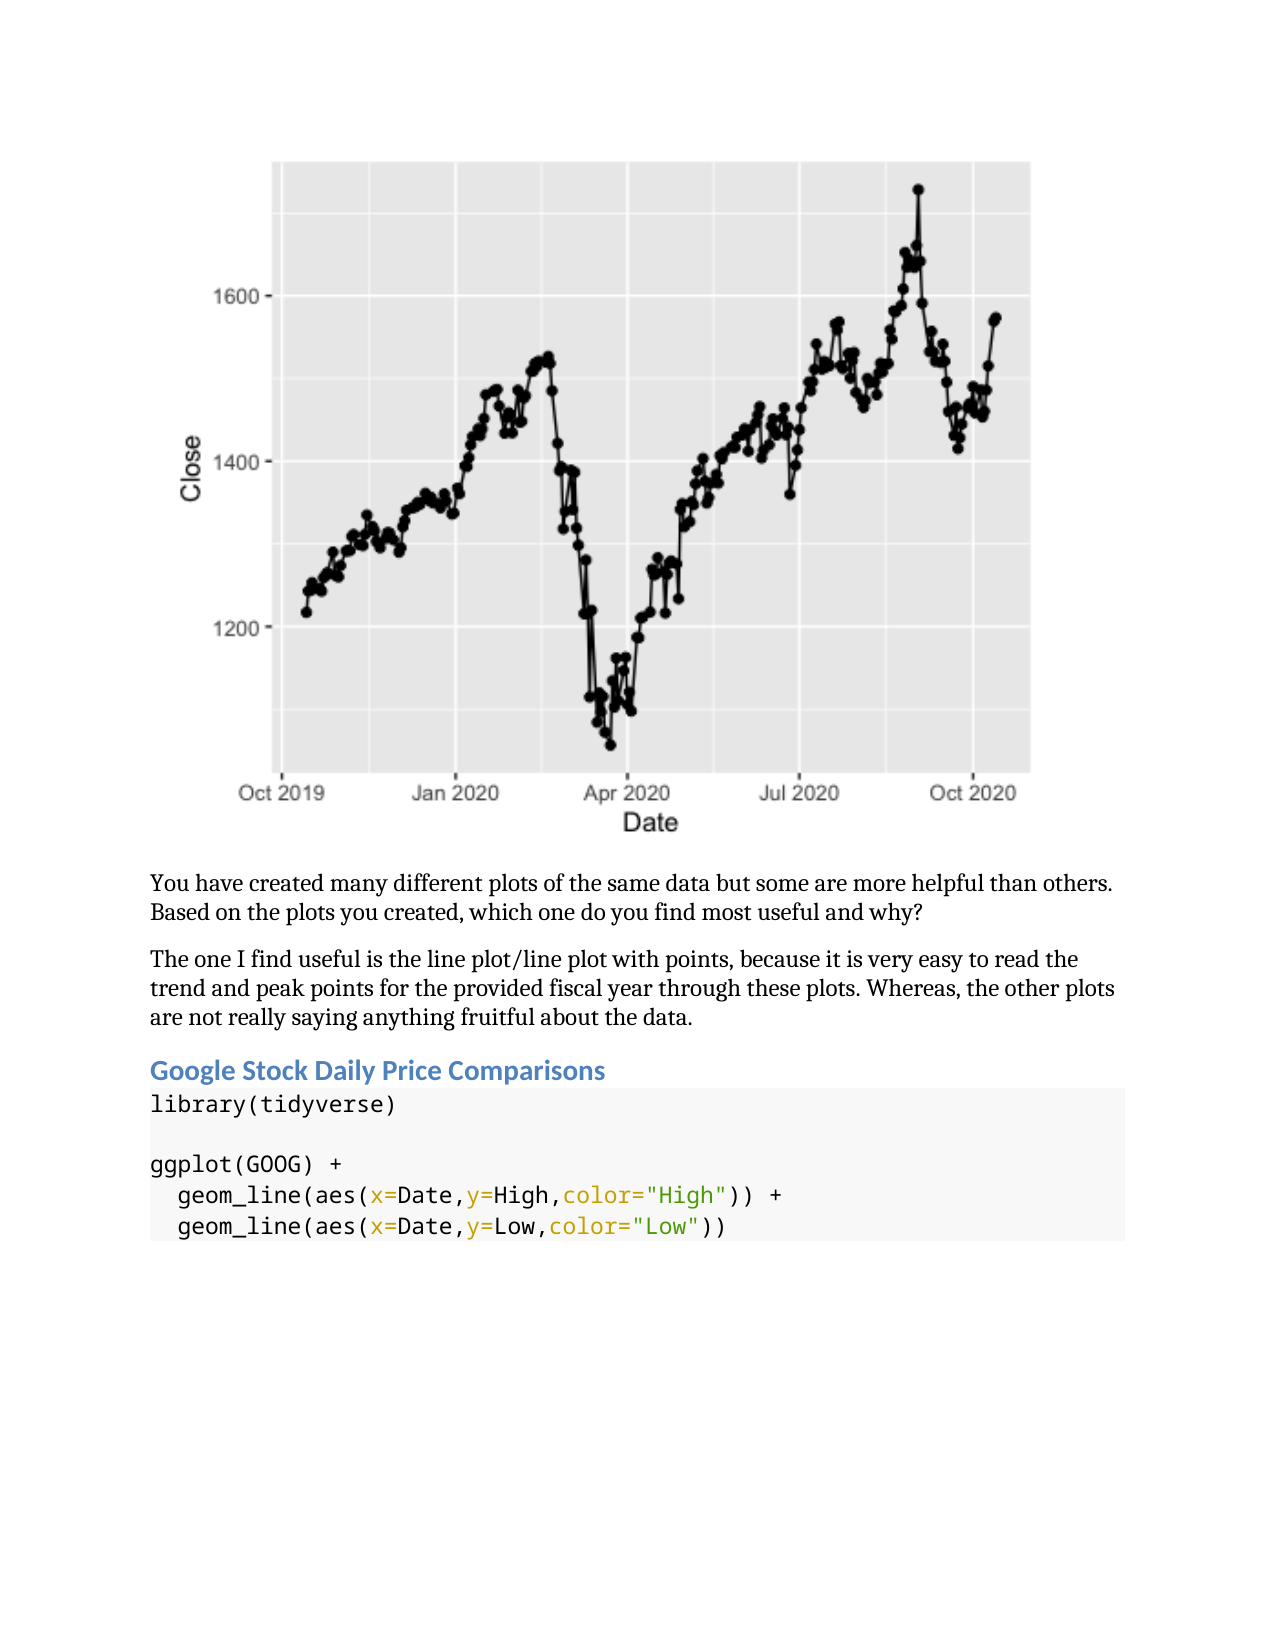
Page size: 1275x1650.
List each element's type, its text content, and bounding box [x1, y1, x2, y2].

text library(tidyverse) ggplot(GOOG) + geom_line(aes(x=Date,y=High,color="High")) + geom_line(aes(x=Date,y=Low,color="Low")) [150, 1088, 1125, 1241]
subtitle Google Stock Daily Price Comparisons [150, 1052, 1125, 1088]
text You have created many different plots of the same data but some are more helpful than others. Based on the plots you created, which one do you find most useful and why? [150, 869, 1125, 926]
text The one I find useful is the line plot/line plot with points, because it is very easy to read the trend and peak points for the provided fiscal year through these plots. Whereas, the other plots are not really saying anything fruitful about the data. [150, 945, 1125, 1031]
picture [168, 150, 1044, 850]
